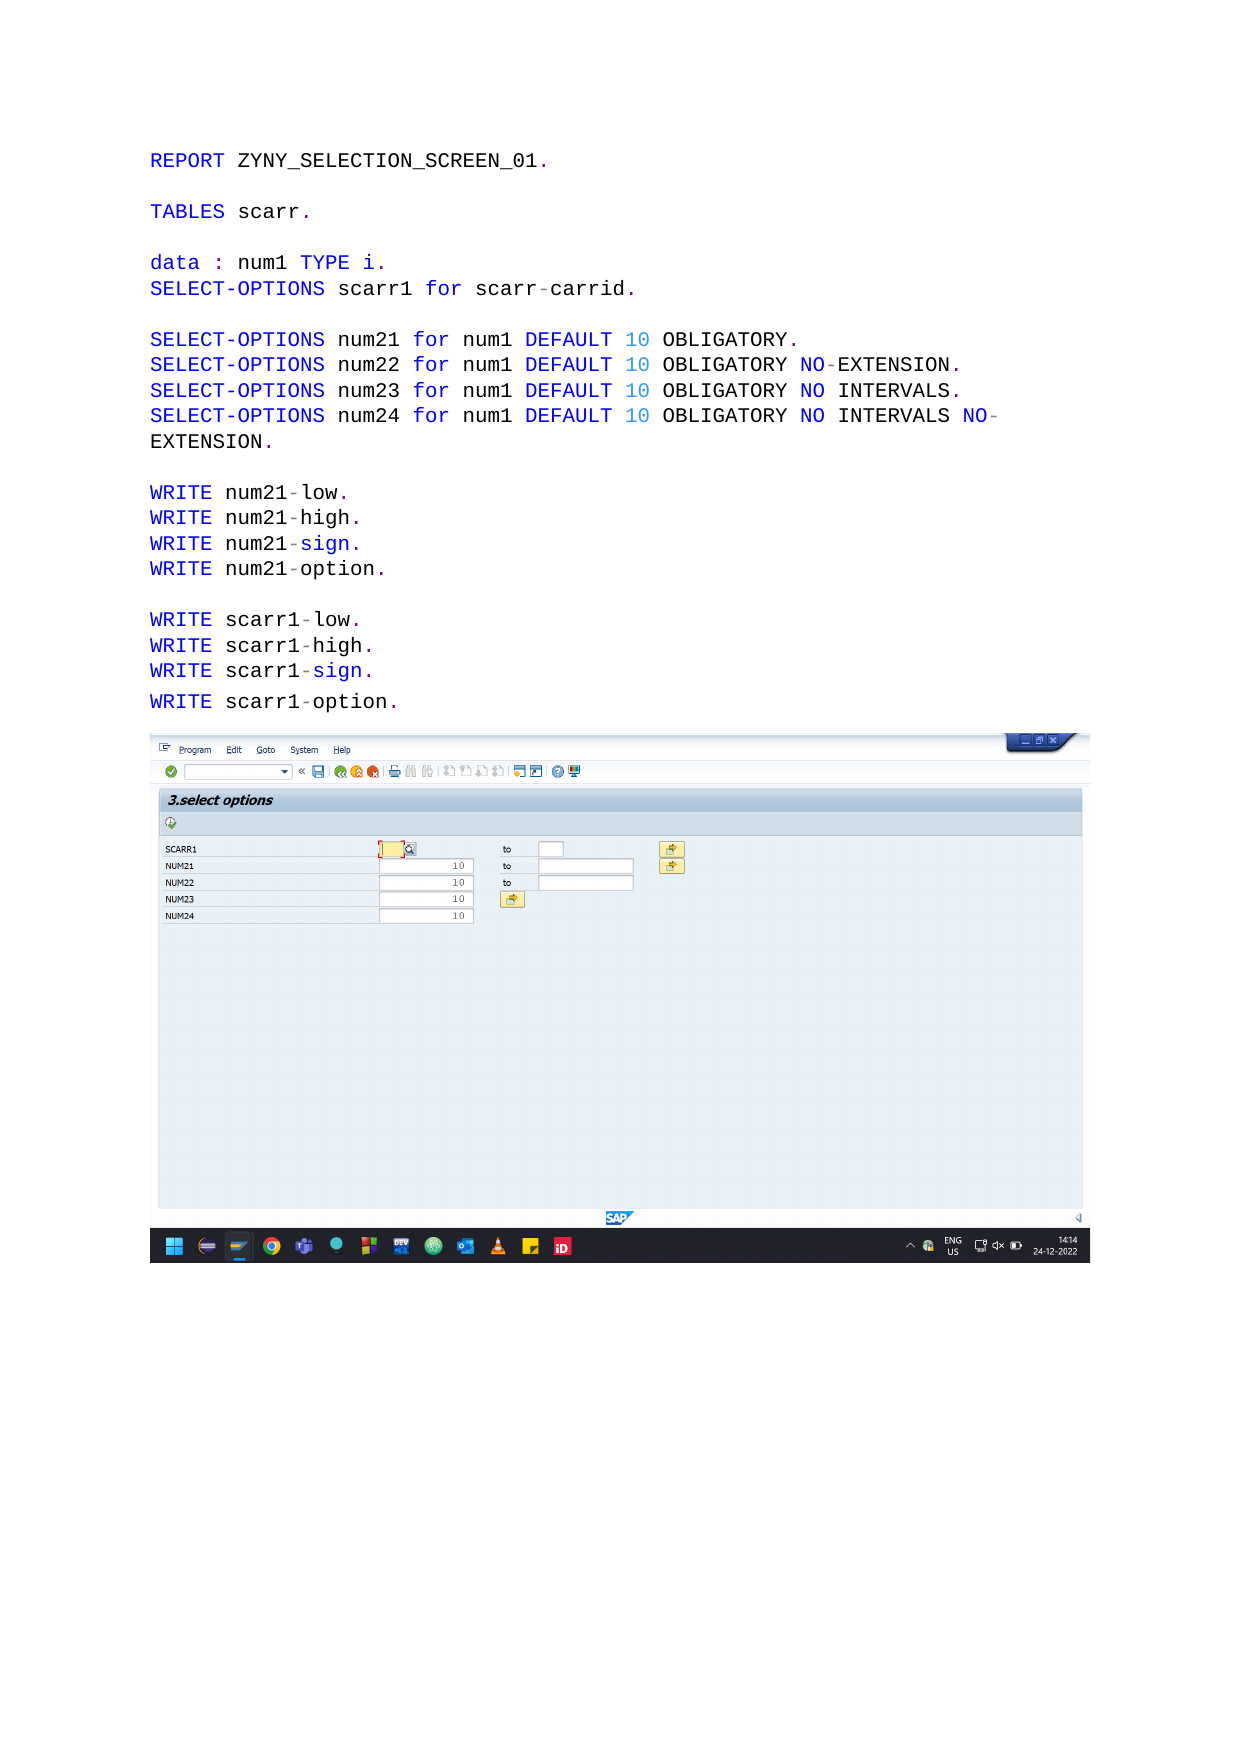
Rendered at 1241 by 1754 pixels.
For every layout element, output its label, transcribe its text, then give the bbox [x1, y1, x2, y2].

picture [150, 733, 1091, 1263]
text REPORT ZYNY_SELECTION_SCREEN_01. TABLES scarr. data : num1 TYPE i. SELECT-OPTIONS scarr1 for scarr-carrid. SELECT-OPTIONS num21 for num1 DEFAULT 10 OBLIGATORY. SELECT-OPTIONS num22 for num1 DEFAULT 10 OBLIGATORY NO-EXTENSION. SELECT-OPTIONS num23 for num1 DEFAULT 10 OBLIGATORY NO INTERVALS. SELECT-OPTIONS num24 for num1 DEFAULT 10 OBLIGATORY NO INTERVALS NO-EXTENSION. WRITE num21-low. WRITE num21-high. WRITE num21-sign. WRITE num21-option. WRITE scarr1-low. WRITE scarr1-high. WRITE scarr1-sign. WRITE scarr1-option. [150, 150, 1090, 715]
